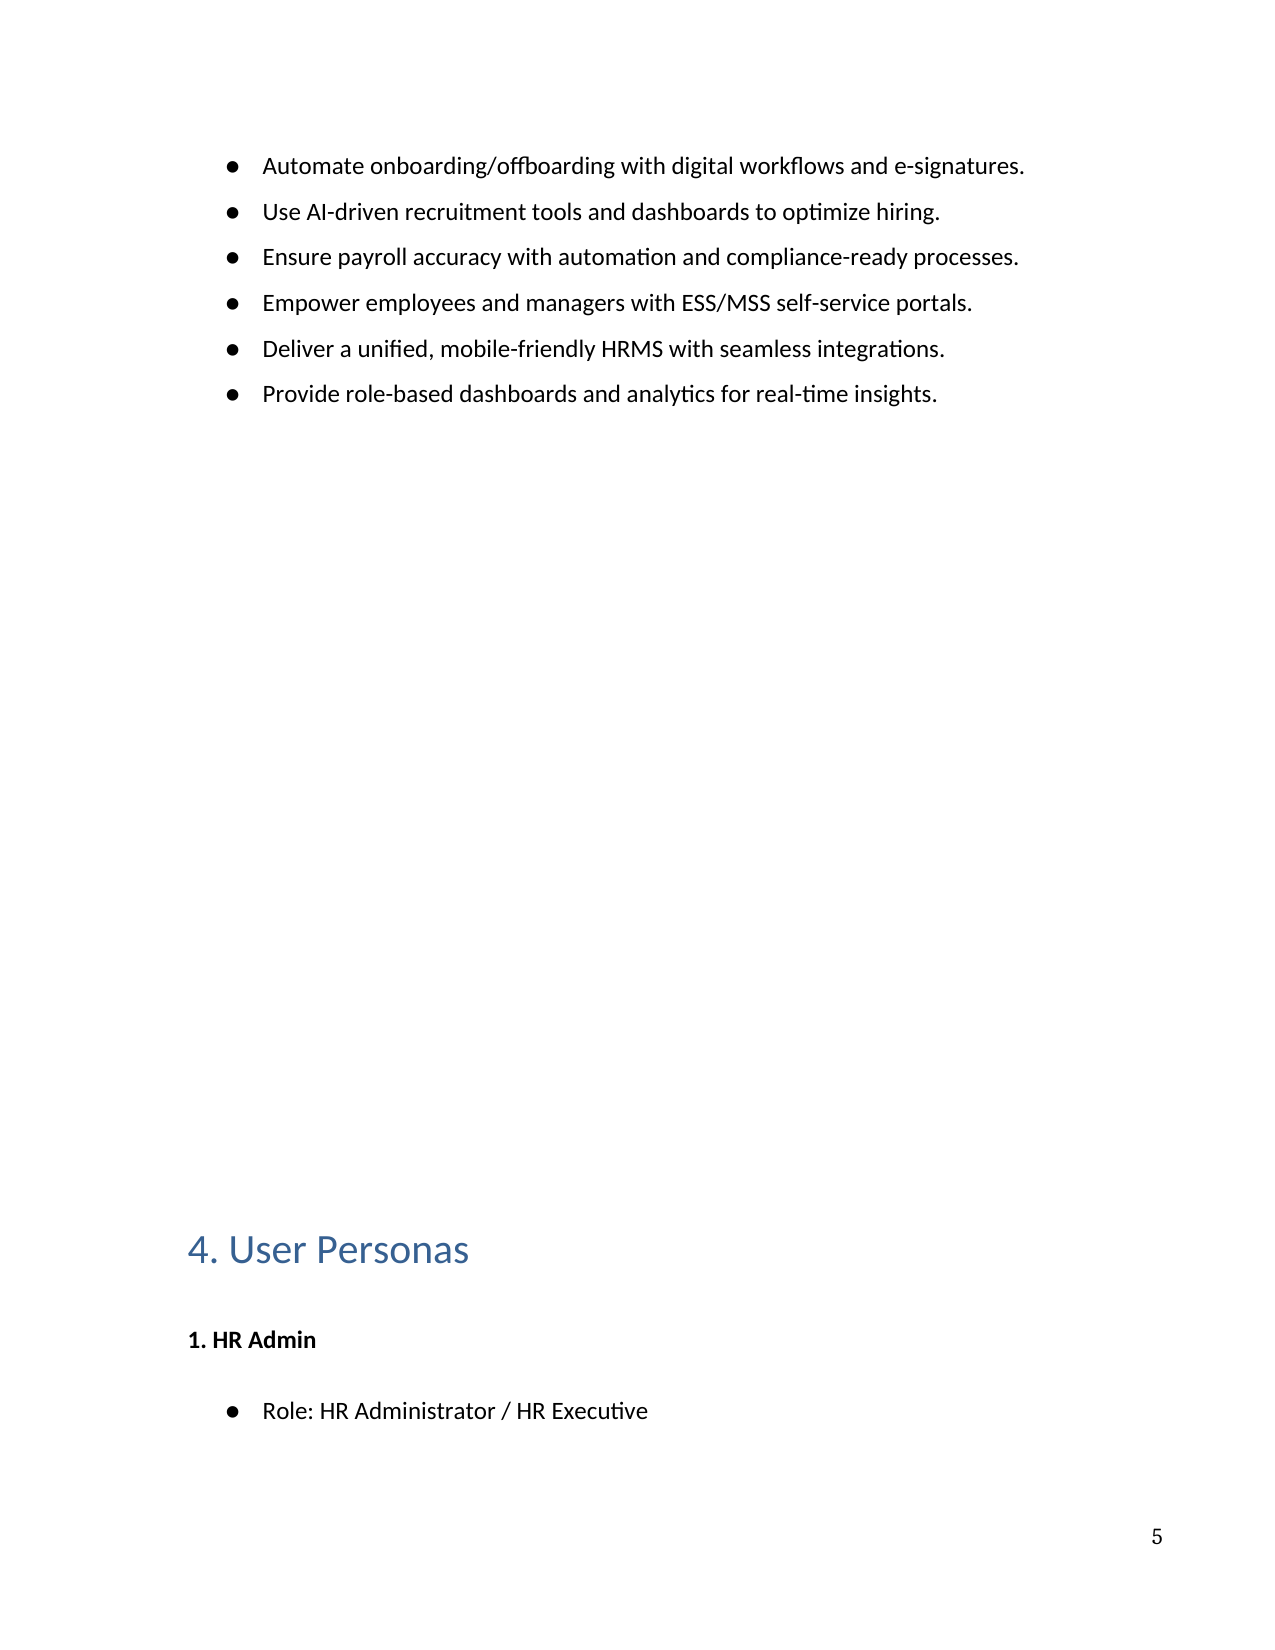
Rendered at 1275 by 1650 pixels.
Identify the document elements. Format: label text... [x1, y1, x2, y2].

list Automate onboarding/offboarding with digital workflows and e-signatures. [225, 150, 1162, 181]
subtitle 4. User Personas [187, 1223, 1162, 1274]
text 1. HR Admin [187, 1324, 1162, 1355]
list Ensure payroll accuracy with automation and compliance-ready processes. [225, 241, 1162, 272]
list Role: HR Administrator / HR Executive [225, 1395, 1162, 1426]
list Use AI-driven recruitment tools and dashboards to optimize hiring. [225, 196, 1162, 226]
list Empower employees and managers with ESS/MSS self-service portals. [225, 287, 1162, 318]
list Deliver a unified, mobile-friendly HRMS with seamless integrations. [225, 333, 1162, 363]
list Provide role-based dashboards and analytics for real-time insights. [225, 379, 1162, 409]
